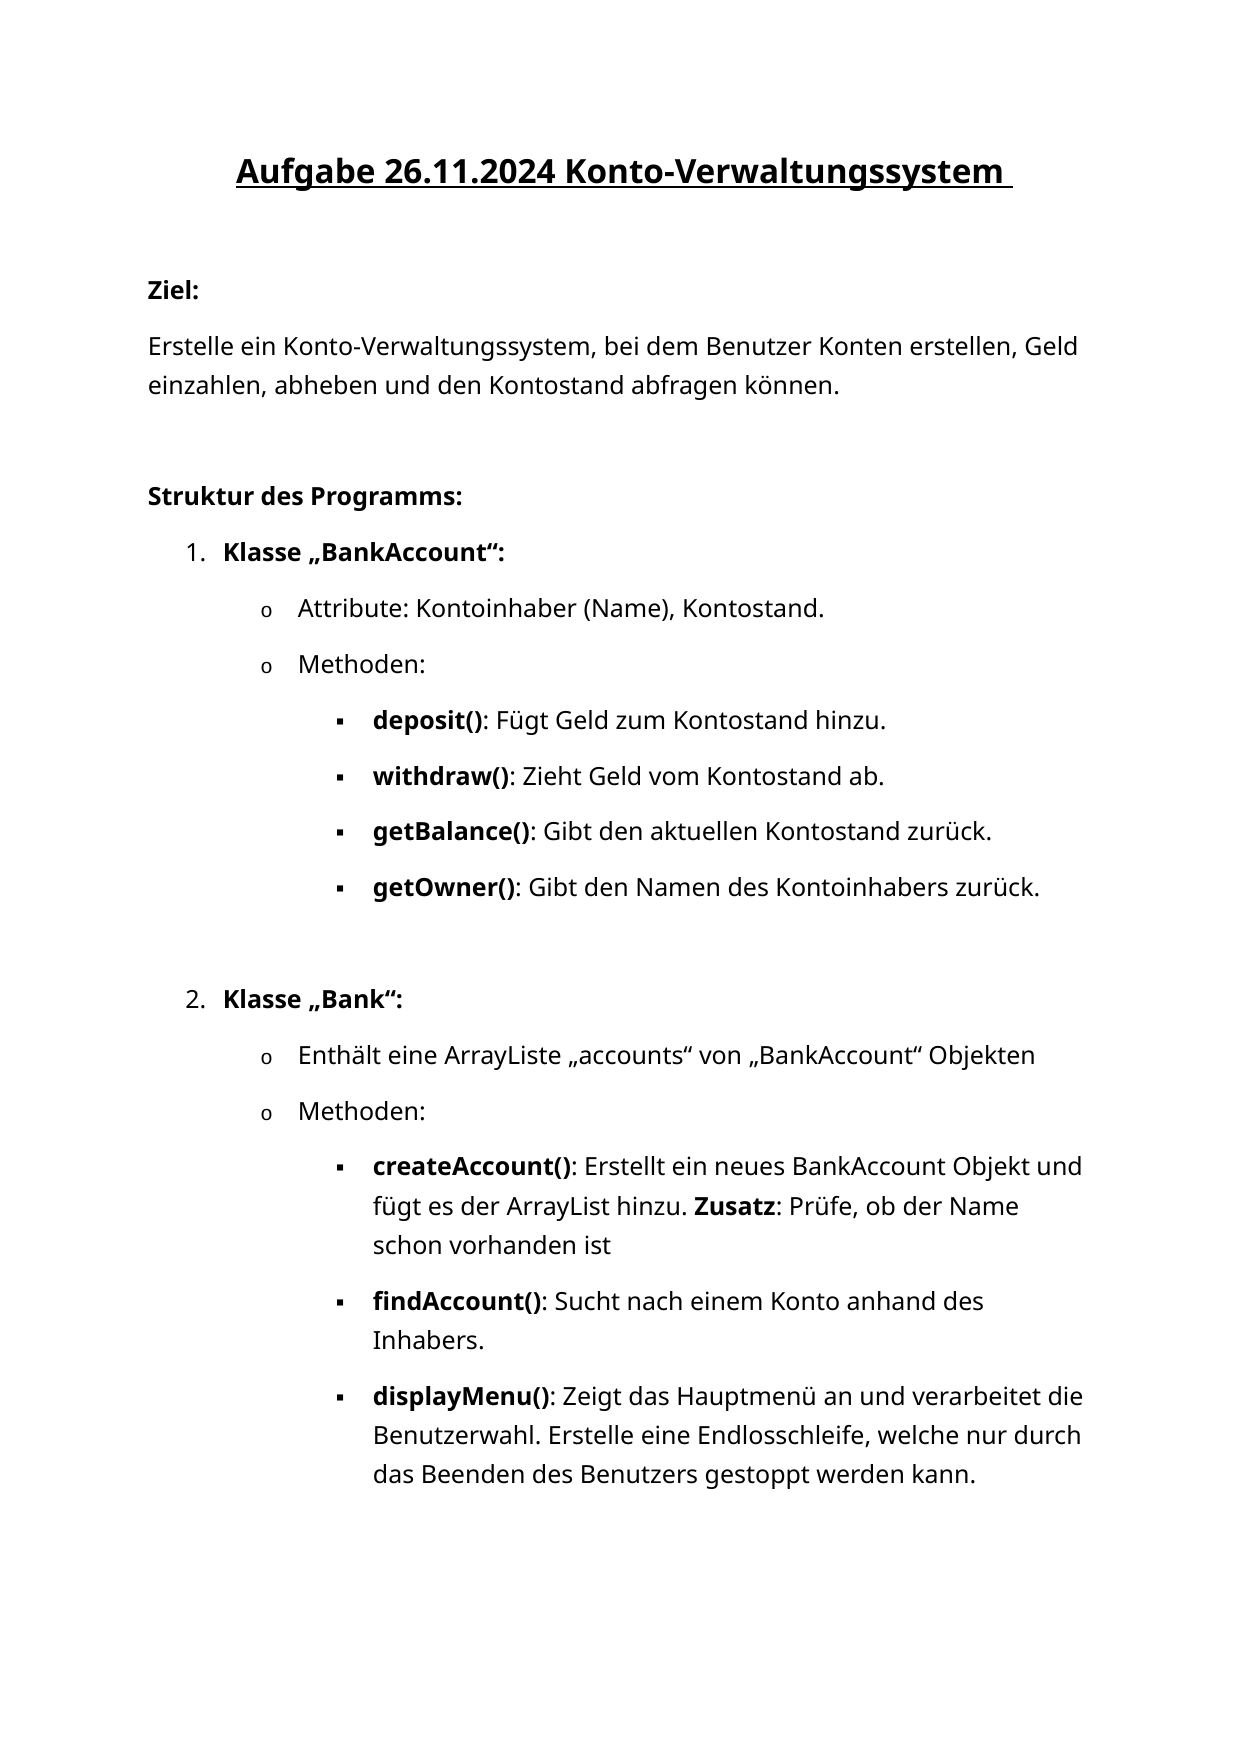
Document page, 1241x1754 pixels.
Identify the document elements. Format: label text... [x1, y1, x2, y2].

text Aufgabe 26.11.2024 Konto-Verwaltungssystem [148, 148, 1093, 193]
list Klasse „Bank“: [185, 981, 1093, 1016]
text Ziel: [148, 272, 1093, 306]
list Enthält eine ArrayListe „accounts“ von „BankAccount“ Objekten [260, 1037, 1093, 1071]
list Methoden: [260, 1093, 1093, 1127]
list findAccount(): Sucht nach einem Konto anhand des Inhabers. [335, 1283, 1093, 1356]
list getBalance(): Gibt den aktuellen Kontostand zurück. [335, 814, 1093, 848]
text Erstelle ein Konto-Verwaltungssystem, bei dem Benutzer Konten erstellen, Geld einzahlen, abheben und den Kontostand abfragen können. [148, 328, 1093, 401]
list Methoden: [260, 646, 1093, 681]
list getOwner(): Gibt den Namen des Kontoinhabers zurück. [335, 870, 1093, 904]
list withdraw(): Zieht Geld vom Kontostand ab. [335, 758, 1093, 792]
text Struktur des Programms: [148, 479, 1093, 513]
list Attribute: Kontoinhaber (Name), Kontostand. [260, 591, 1093, 625]
list deposit(): Fügt Geld zum Kontostand hinzu. [335, 702, 1093, 736]
list displayMenu(): Zeigt das Hauptmenü an und verarbeitet die Benutzerwahl. Erstelle eine Endlosschleife, welche nur durch das Beenden des Benutzers gestoppt werden kann. [335, 1378, 1093, 1491]
list createAccount(): Erstellt ein neues BankAccount Objekt und fügt es der ArrayList hinzu. Zusatz: Prüfe, ob der Name schon vorhanden ist [335, 1149, 1093, 1261]
list Klasse „BankAccount“: [185, 535, 1093, 569]
